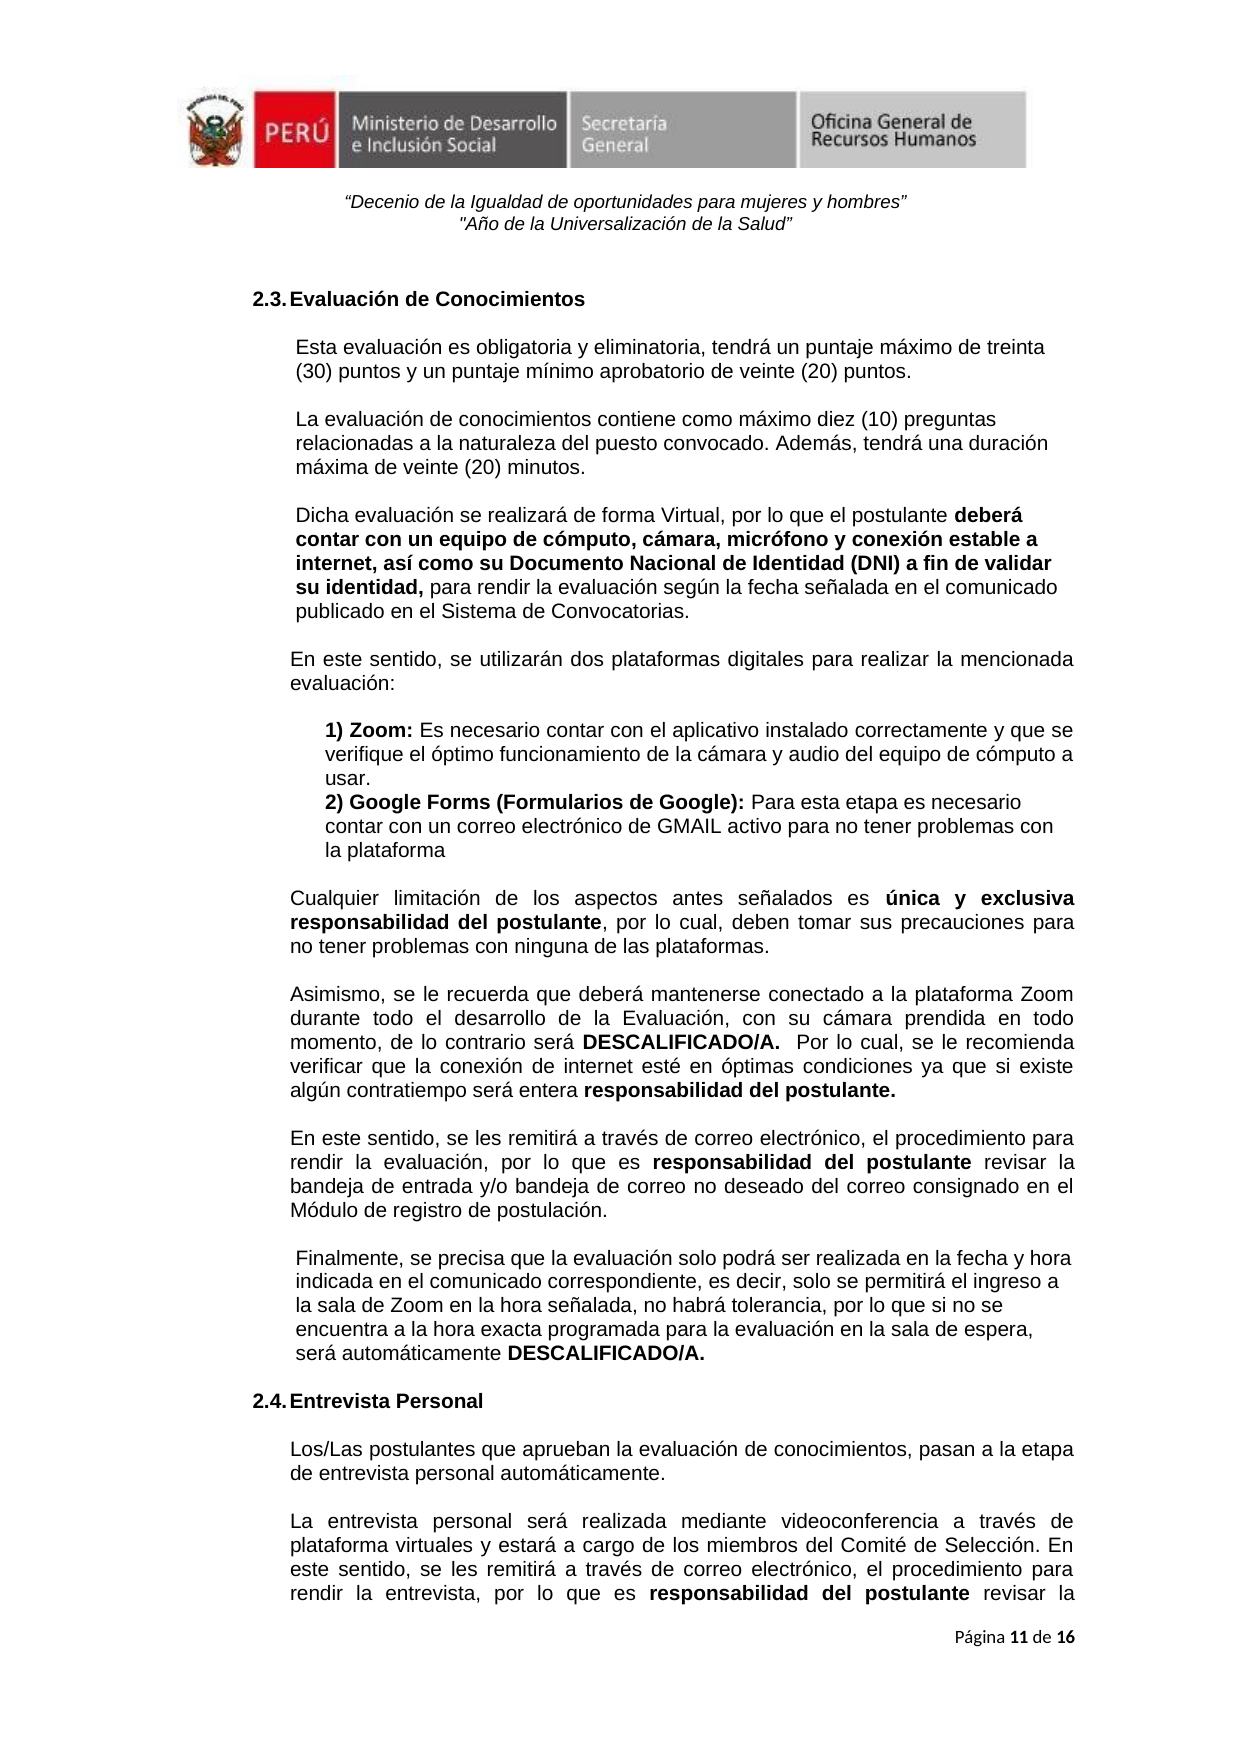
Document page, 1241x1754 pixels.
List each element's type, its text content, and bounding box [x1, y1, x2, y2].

text Entrevista Personal [252, 1389, 1075, 1413]
text Esta evaluación es obligatoria y eliminatoria, tendrá un puntaje máximo de treinta (30) puntos y un puntaje mínimo aprobatorio de veinte (20) puntos. [295, 335, 1075, 383]
text Cualquier limitación de los aspectos antes señalados es única y exclusiva responsabilidad del postulante, por lo cual, deben tomar sus precauciones para no tener problemas con ninguna de las plataformas. [290, 886, 1075, 958]
text Finalmente, se precisa que la evaluación solo podrá ser realizada en la fecha y hora indicada en el comunicado correspondiente, es decir, solo se permitirá el ingreso a la sala de Zoom en la hora señalada, no habrá tolerancia, por lo que si no se encuentra a la hora exacta programada para la evaluación en la sala de espera, será automáticamente DESCALIFICADO/A. [295, 1245, 1075, 1365]
text 2) Google Forms (Formularios de Google): Para esta etapa es necesario contar con un correo electrónico de GMAIL activo para no tener problemas con la plataforma [325, 790, 1075, 862]
picture [177, 75, 1034, 168]
text En este sentido, se les remitirá a través de correo electrónico, el procedimiento para rendir la evaluación, por lo que es responsabilidad del postulante revisar la bandeja de entrada y/o bandeja de correo no deseado del correo consignado en el Módulo de registro de postulación. [290, 1126, 1075, 1221]
text Evaluación de Conocimientos [252, 287, 1075, 311]
text La evaluación de conocimientos contiene como máximo diez (10) preguntas relacionadas a la naturaleza del puesto convocado. Además, tendrá una duración máxima de veinte (20) minutos. [295, 407, 1075, 479]
text 1) Zoom: Es necesario contar con el aplicativo instalado correctamente y que se verifique el óptimo funcionamiento de la cámara y audio del equipo de cómputo a usar. [325, 718, 1075, 790]
text Asimismo, se le recuerda que deberá mantenerse conectado a la plataforma Zoom durante todo el desarrollo de la Evaluación, con su cámara prendida en todo momento, de lo contrario será DESCALIFICADO/A. Por lo cual, se le recomienda verificar que la conexión de internet esté en óptimas condiciones ya que si existe algún contratiempo será entera responsabilidad del postulante. [290, 982, 1075, 1102]
text Los/Las postulantes que aprueban la evaluación de conocimientos, pasan a la etapa de entrevista personal automáticamente. [290, 1437, 1075, 1485]
text Dicha evaluación se realizará de forma Virtual, por lo que el postulante deberá contar con un equipo de cómputo, cámara, micrófono y conexión estable a internet, así como su Documento Nacional de Identidad (DNI) a fin de validar su identidad, para rendir la evaluación según la fecha señalada en el comunicado publicado en el Sistema de Convocatorias. [295, 503, 1075, 622]
text En este sentido, se utilizarán dos plataformas digitales para realizar la mencionada evaluación: [290, 646, 1075, 694]
